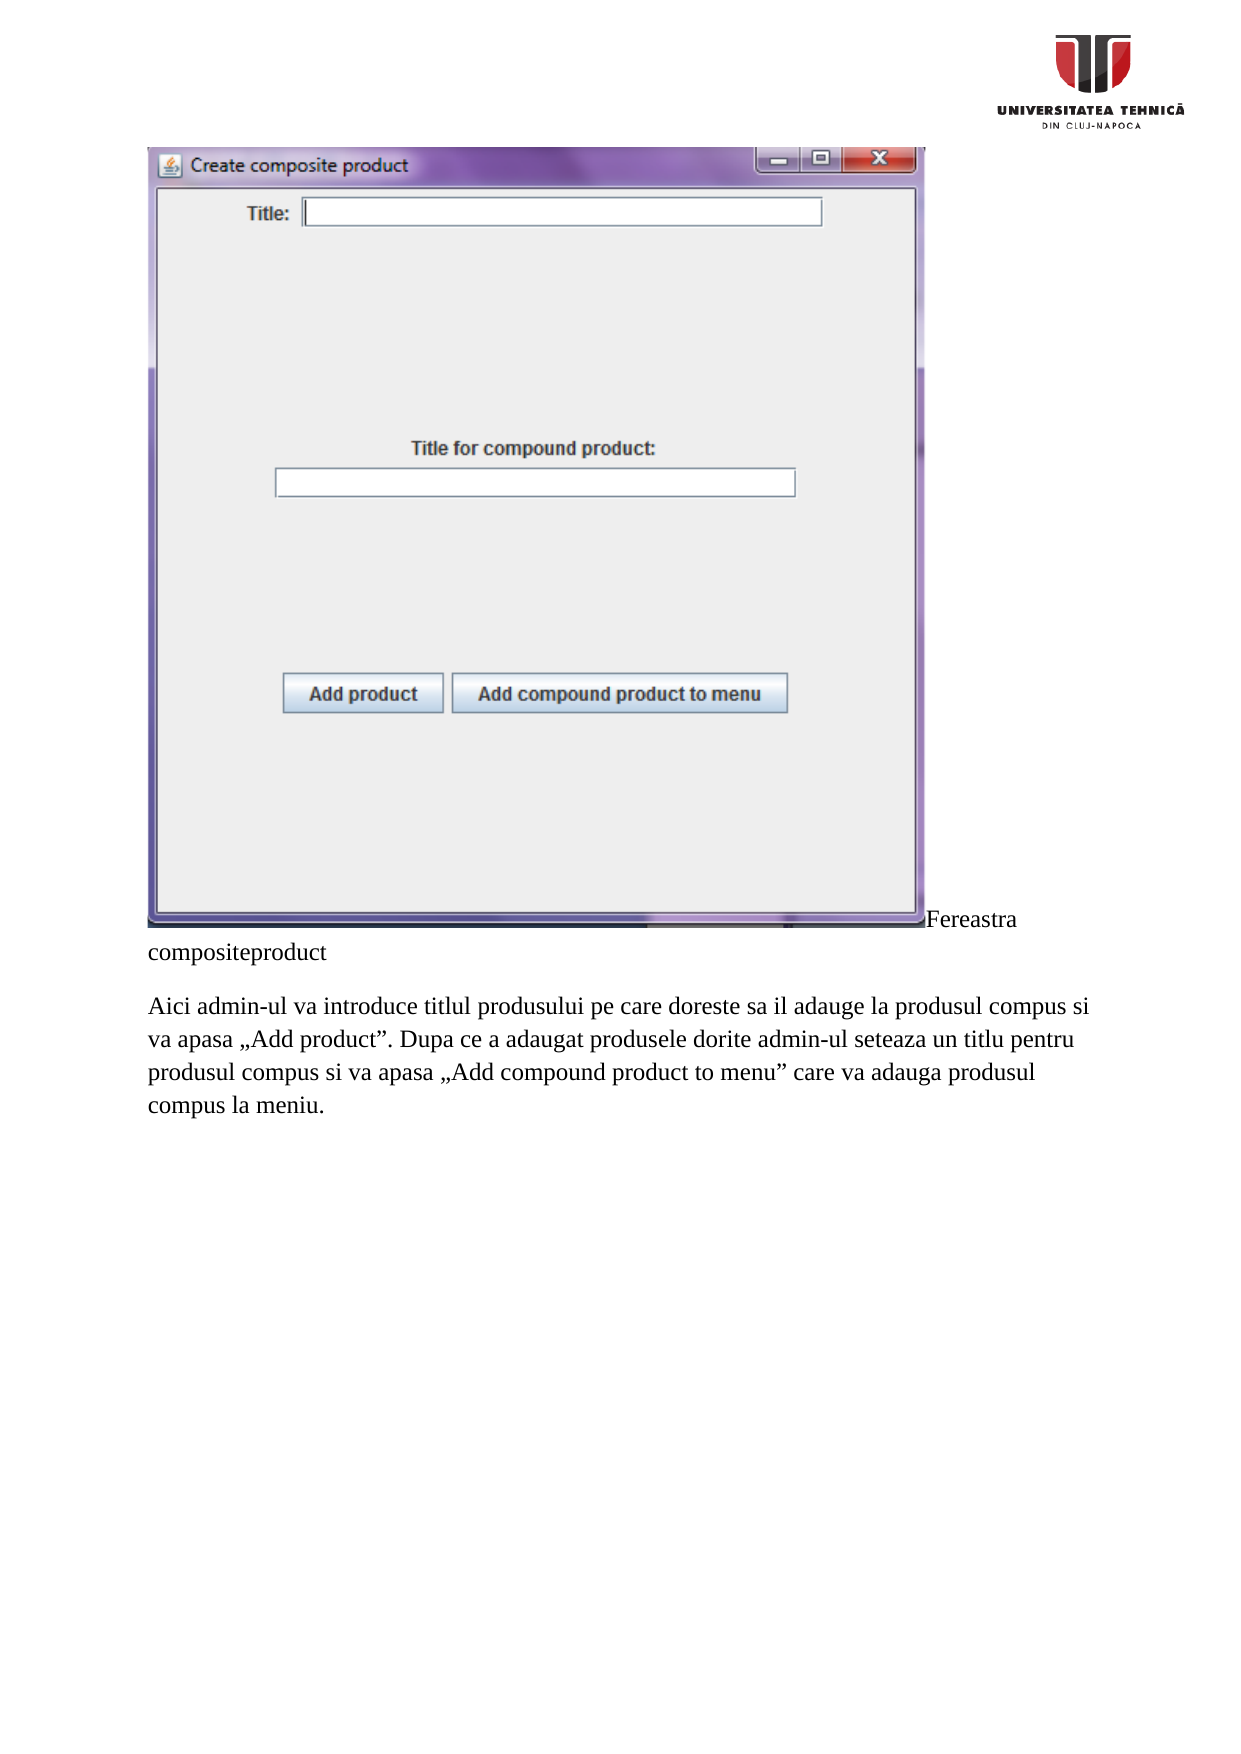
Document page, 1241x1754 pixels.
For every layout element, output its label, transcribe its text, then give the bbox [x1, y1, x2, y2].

picture [997, 35, 1185, 129]
text Aici admin-ul va introduce titlul produsului pe care doreste sa il adauge la produsul compus si va apasa „Add product”. Dupa ce a adaugat produsele dorite admin-ul seteaza un titlu pentru produsul compus si va apasa „Add compound product to menu” care va adauga produsul compus la meniu. [148, 991, 1093, 1119]
picture [147, 147, 926, 928]
